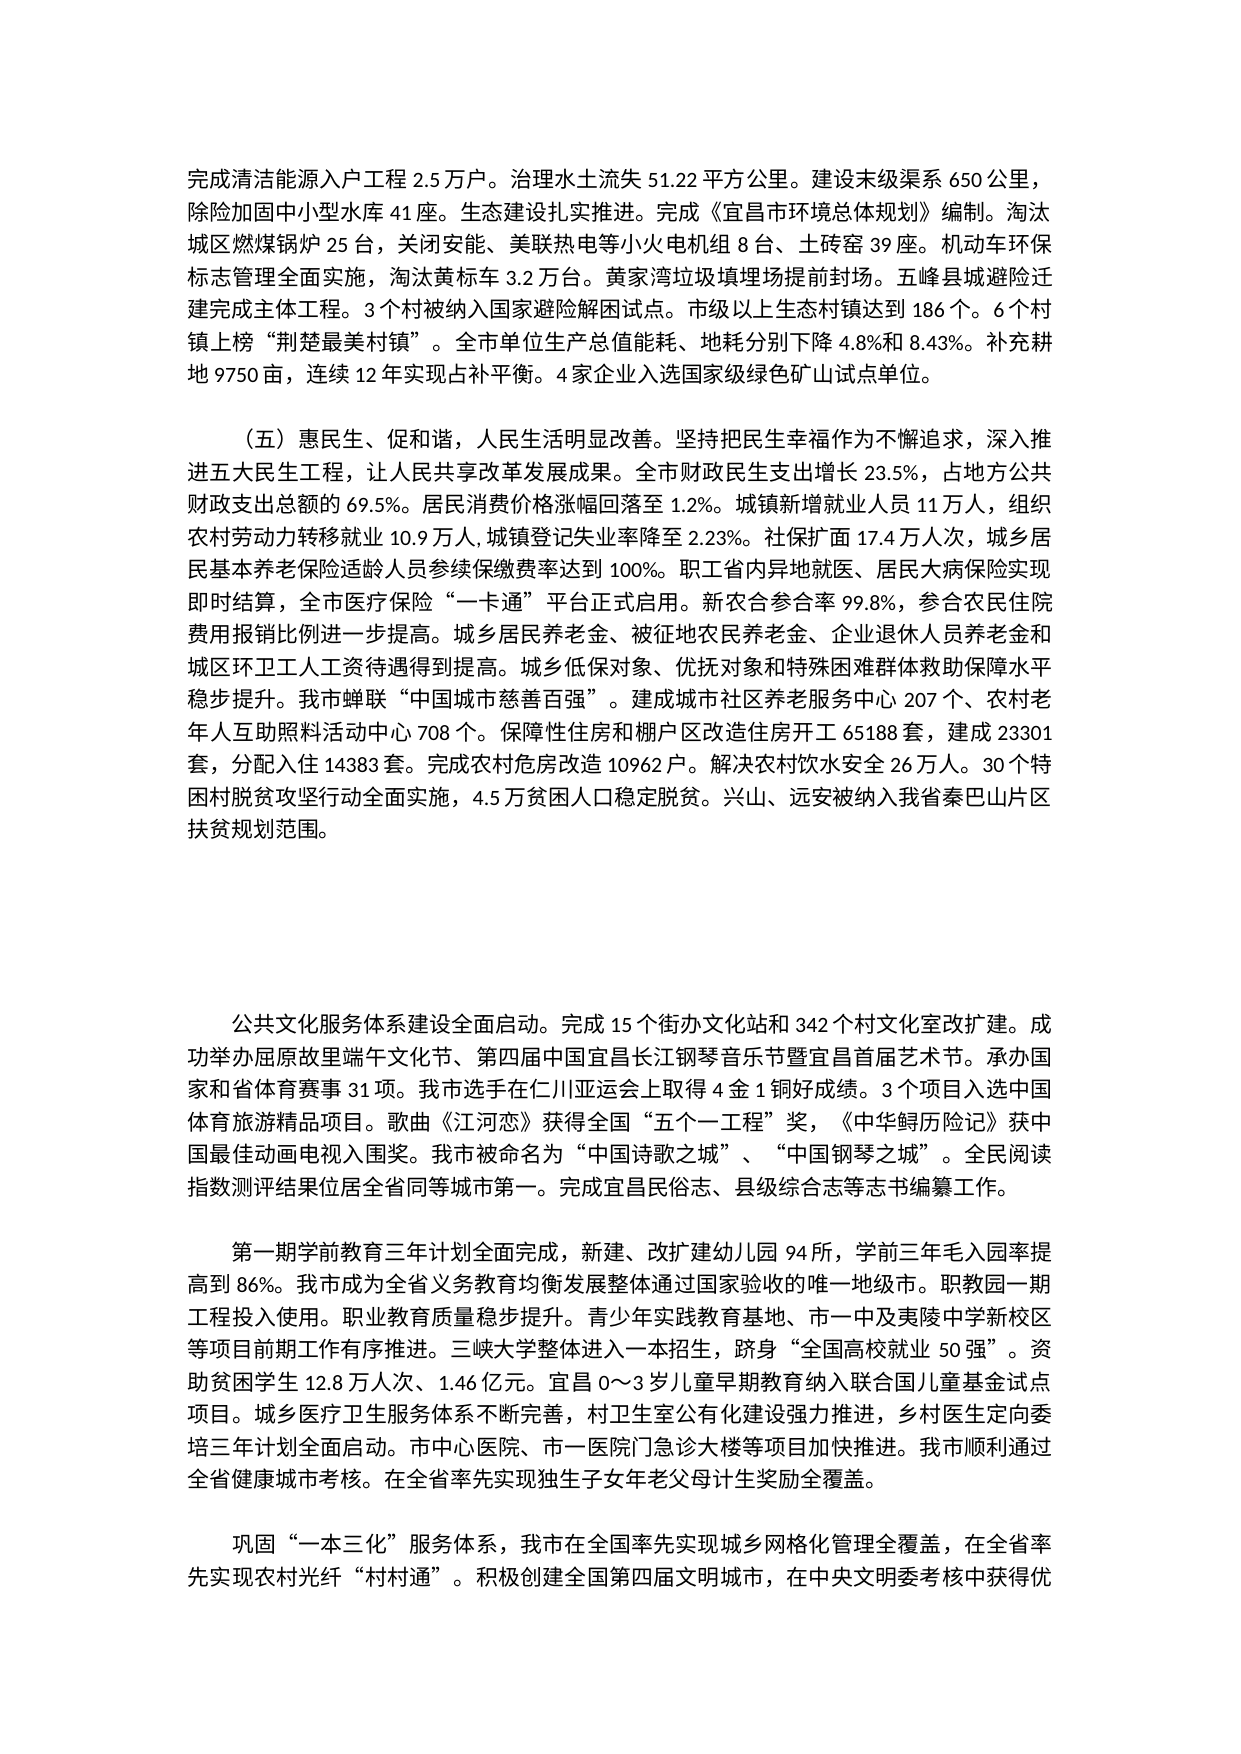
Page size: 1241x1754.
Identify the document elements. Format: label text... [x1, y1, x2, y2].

text （五）惠民生、促和谐，人民生活明显改善。坚持把民生幸福作为不懈追求，深入推进五大民生工程，让人民共享改革发展成果。全市财政民生支出增长23.5%，占地方公共财政支出总额的69.5%。居民消费价格涨幅回落至1.2%。城镇新增就业人员11万人，组织农村劳动力转移就业10.9万人, 城镇登记失业率降至2.23%。社保扩面17.4万人次，城乡居民基本养老保险适龄人员参续保缴费率达到100%。职工省内异地就医、居民大病保险实现即时结算，全市医疗保险“一卡通”平台正式启用。新农合参合率99.8%，参合农民住院费用报销比例进一步提高。城乡居民养老金、被征地农民养老金、企业退休人员养老金和城区环卫工人工资待遇得到提高。城乡低保对象、优抚对象和特殊困难群体救助保障水平稳步提升。我市蝉联“中国城市慈善百强”。建成城市社区养老服务中心207个、农村老年人互助照料活动中心708个。保障性住房和棚户区改造住房开工65188套，建成23301套，分配入住14383套。完成农村危房改造10962户。解决农村饮水安全26万人。30个特困村脱贫攻坚行动全面实施，4.5万贫困人口稳定脱贫。兴山、远安被纳入我省秦巴山片区扶贫规划范围。 [187, 422, 1053, 844]
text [187, 162, 1053, 389]
text 第一期学前教育三年计划全面完成，新建、改扩建幼儿园94所，学前三年毛入园率提高到86%。我市成为全省义务教育均衡发展整体通过国家验收的唯一地级市。职教园一期工程投入使用。职业教育质量稳步提升。青少年实践教育基地、市一中及夷陵中学新校区等项目前期工作有序推进。三峡大学整体进入一本招生，跻身“全国高校就业50强”。资助贫困学生12.8万人次、1.46亿元。宜昌0～3岁儿童早期教育纳入联合国儿童基金试点项目。城乡医疗卫生服务体系不断完善，村卫生室公有化建设强力推进，乡村医生定向委培三年计划全面启动。市中心医院、市一医院门急诊大楼等项目加快推进。我市顺利通过全省健康城市考核。在全省率先实现独生子女年老父母计生奖励全覆盖。 [187, 1234, 1053, 1494]
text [187, 1527, 1053, 1592]
text 公共文化服务体系建设全面启动。完成15个街办文化站和342个村文化室改扩建。成功举办屈原故里端午文化节、第四届中国宜昌长江钢琴音乐节暨宜昌首届艺术节。承办国家和省体育赛事31项。我市选手在仁川亚运会上取得4金1铜好成绩。3个项目入选中国体育旅游精品项目。歌曲《江河恋》获得全国“五个一工程”奖，《中华鲟历险记》获中国最佳动画电视入围奖。我市被命名为“中国诗歌之城”、“中国钢琴之城”。全民阅读指数测评结果位居全省同等城市第一。完成宜昌民俗志、县级综合志等志书编纂工作。 [187, 1007, 1053, 1202]
